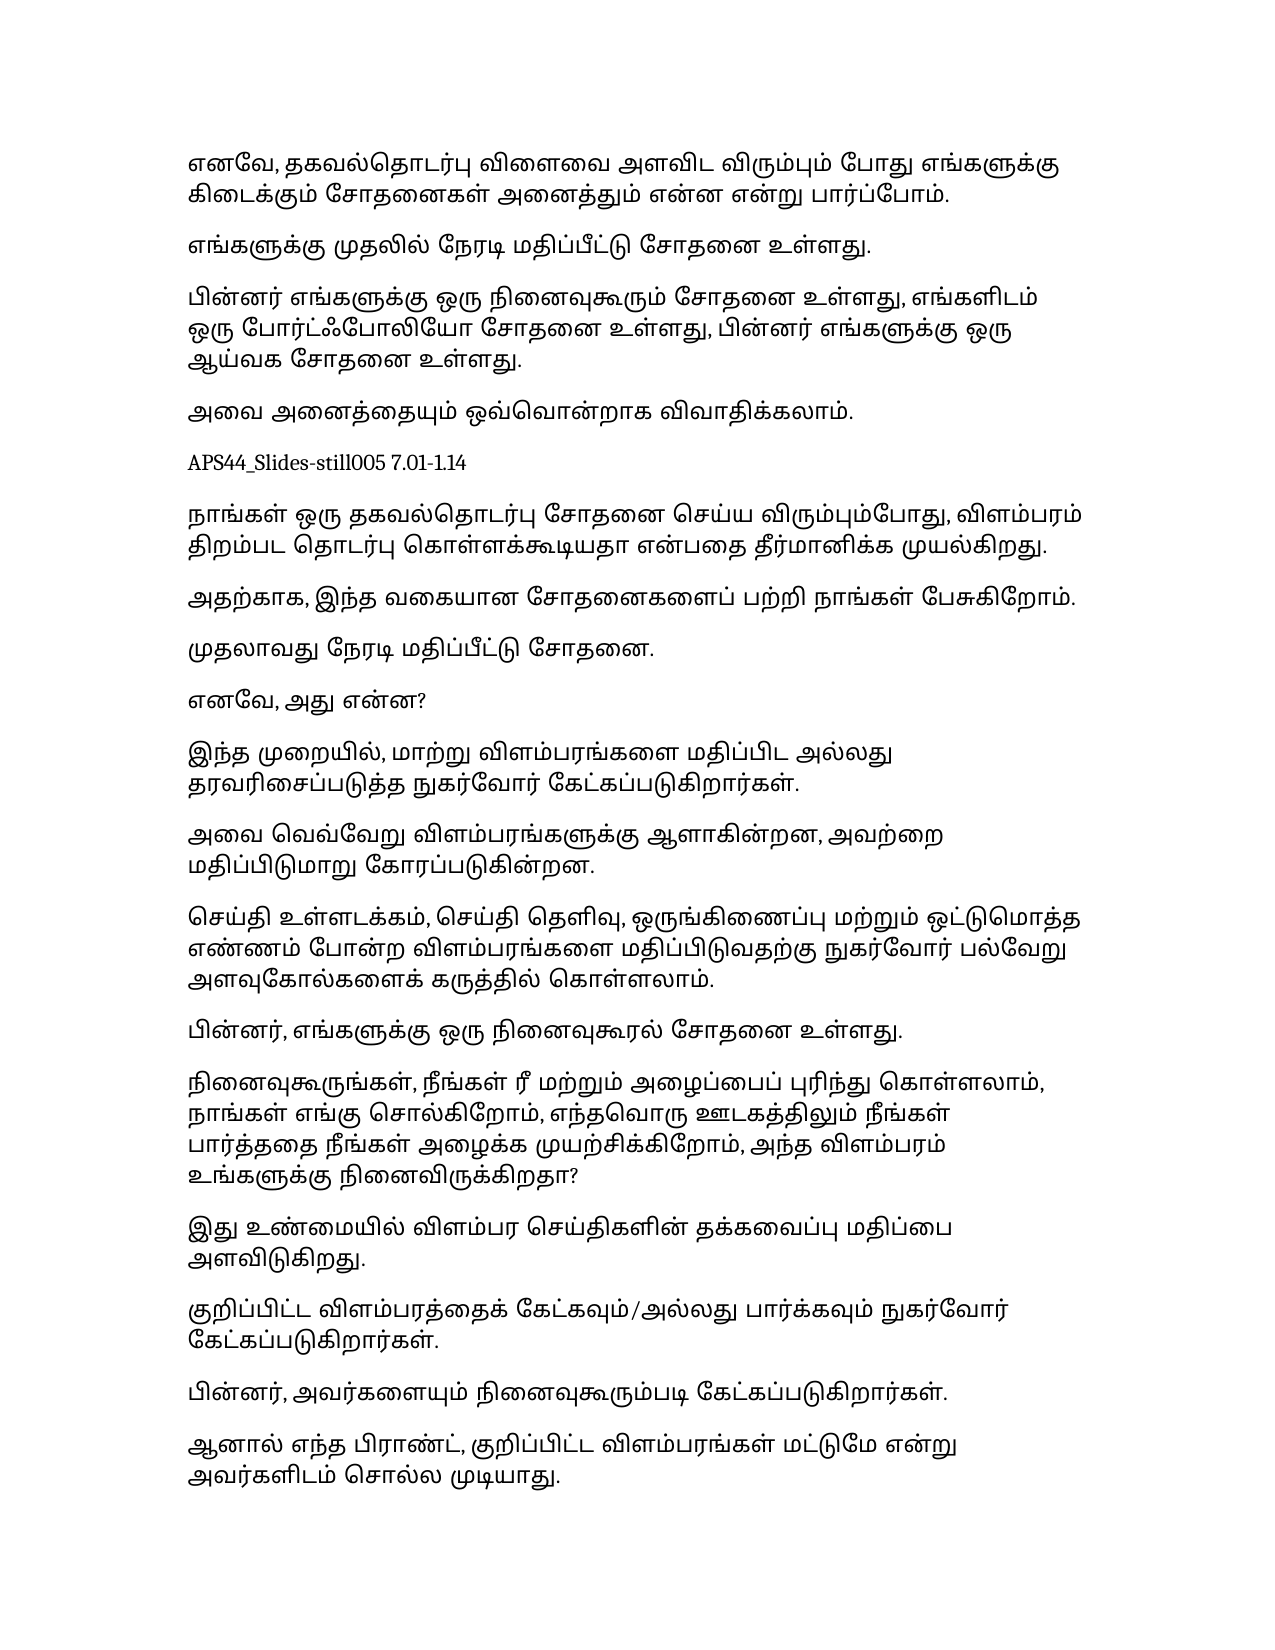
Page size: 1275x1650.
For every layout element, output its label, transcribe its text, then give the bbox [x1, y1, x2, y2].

text இது உண்மையில் விளம்பர செய்திகளின் தக்கவைப்பு மதிப்பை அளவிடுகிறது. [187, 1214, 1087, 1272]
text இந்த முறையில், மாற்று விளம்பரங்களை மதிப்பிட அல்லது தரவரிசைப்படுத்த நுகர்வோர் கேட்கப்படுகிறார்கள். [187, 739, 1087, 797]
text எனவே, தகவல்தொடர்பு விளைவை அளவிட விரும்பும் போது எங்களுக்கு கிடைக்கும் சோதனைகள் அனைத்தும் என்ன என்று பார்ப்போம். [187, 150, 1087, 208]
text APS44_Slides-still005 7.01-1.14 [187, 450, 1087, 476]
text செய்தி உள்ளடக்கம், செய்தி தெளிவு, ஒருங்கிணைப்பு மற்றும் ஒட்டுமொத்த எண்ணம் போன்ற விளம்பரங்களை மதிப்பிடுவதற்கு நுகர்வோர் பல்வேறு அளவுகோல்களைக் கருத்தில் கொள்ளலாம். [187, 904, 1087, 993]
text ஆனால் எந்த பிராண்ட், குறிப்பிட்ட விளம்பரங்கள் மட்டுமே என்று அவர்களிடம் சொல்ல முடியாது. [187, 1431, 1087, 1489]
text பின்னர், அவர்களையும் நினைவுகூரும்படி கேட்கப்படுகிறார்கள். [187, 1379, 1087, 1406]
text முதலாவது நேரடி மதிப்பீட்டு சோதனை. [187, 635, 1087, 662]
text நினைவுகூருங்கள், நீங்கள் ரீ மற்றும் அழைப்பைப் புரிந்து கொள்ளலாம், நாங்கள் எங்கு சொல்கிறோம், எந்தவொரு ஊடகத்திலும் நீங்கள் பார்த்ததை நீங்கள் அழைக்க முயற்சிக்கிறோம், அந்த விளம்பரம் உங்களுக்கு நினைவிருக்கிறதா? [187, 1069, 1087, 1189]
text எங்களுக்கு முதலில் நேரடி மதிப்பீட்டு சோதனை உள்ளது. [187, 233, 1087, 260]
text பின்னர், எங்களுக்கு ஒரு நினைவுகூரல் சோதனை உள்ளது. [187, 1018, 1087, 1045]
text குறிப்பிட்ட விளம்பரத்தைக் கேட்கவும்/அல்லது பார்க்கவும் நுகர்வோர் கேட்கப்படுகிறார்கள். [187, 1296, 1087, 1354]
text அவை வெவ்வேறு விளம்பரங்களுக்கு ஆளாகின்றன, அவற்றை மதிப்பிடுமாறு கோரப்படுகின்றன. [187, 822, 1087, 879]
text அதற்காக, இந்த வகையான சோதனைகளைப் பற்றி நாங்கள் பேசுகிறோம். [187, 584, 1087, 611]
text அவை அனைத்தையும் ஒவ்வொன்றாக விவாதிக்கலாம். [187, 398, 1087, 425]
text பின்னர் எங்களுக்கு ஒரு நினைவுகூரும் சோதனை உள்ளது, எங்களிடம் ஒரு போர்ட்ஃபோலியோ சோதனை உள்ளது, பின்னர் எங்களுக்கு ஒரு ஆய்வக சோதனை உள்ளது. [187, 284, 1087, 373]
text எனவே, அது என்ன? [187, 687, 1087, 714]
text நாங்கள் ஒரு தகவல்தொடர்பு சோதனை செய்ய விரும்பும்போது, விளம்பரம் திறம்பட தொடர்பு கொள்ளக்கூடியதா என்பதை தீர்மானிக்க முயல்கிறது. [187, 501, 1087, 559]
